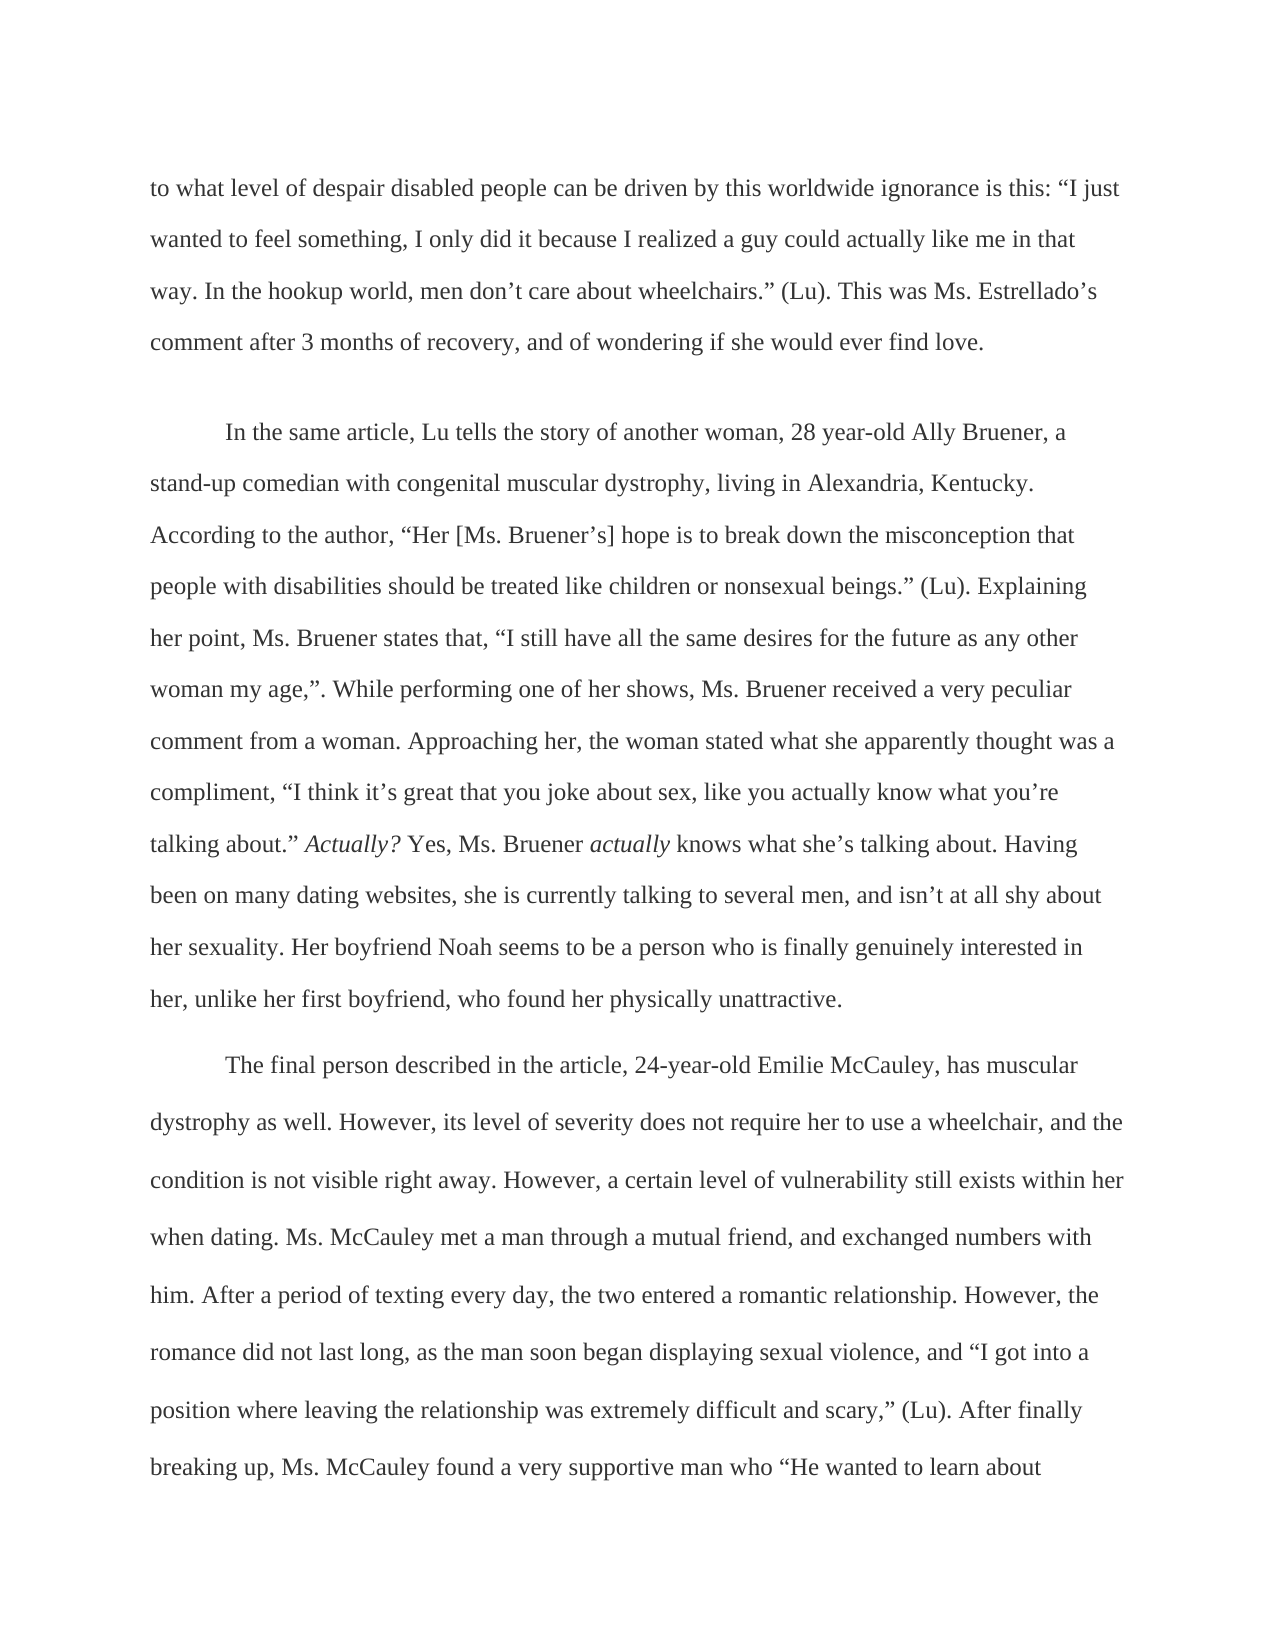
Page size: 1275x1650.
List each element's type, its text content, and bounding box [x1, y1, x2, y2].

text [150, 1050, 1125, 1481]
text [150, 150, 1125, 356]
text In the same article, Lu tells the story of another woman, 28 year-old Ally Bruener, a stand-up comedian with congenital muscular dystrophy, living in Alexandria, Kentucky. According to the author, “Her [Ms. Bruener’s] hope is to break down the misconception that people with disabilities should be treated like children or nonsexual beings.” (Lu). Explaining her point, Ms. Bruener states that, “I still have all the same desires for the future as any other woman my age,”. While performing one of her shows, Ms. Bruener received a very peculiar comment from a woman. Approaching her, the woman stated what she apparently thought was a compliment, “I think it’s great that you joke about sex, like you actually know what you’re talking about.” Actually? Yes, Ms. Bruener actually knows what she’s talking about. Having been on many dating websites, she is currently talking to several men, and isn’t at all shy about her sexuality. Her boyfriend Noah seems to be a person who is finally genuinely interested in her, unlike her first boyfriend, who found her physically unattractive. [150, 394, 1125, 1012]
